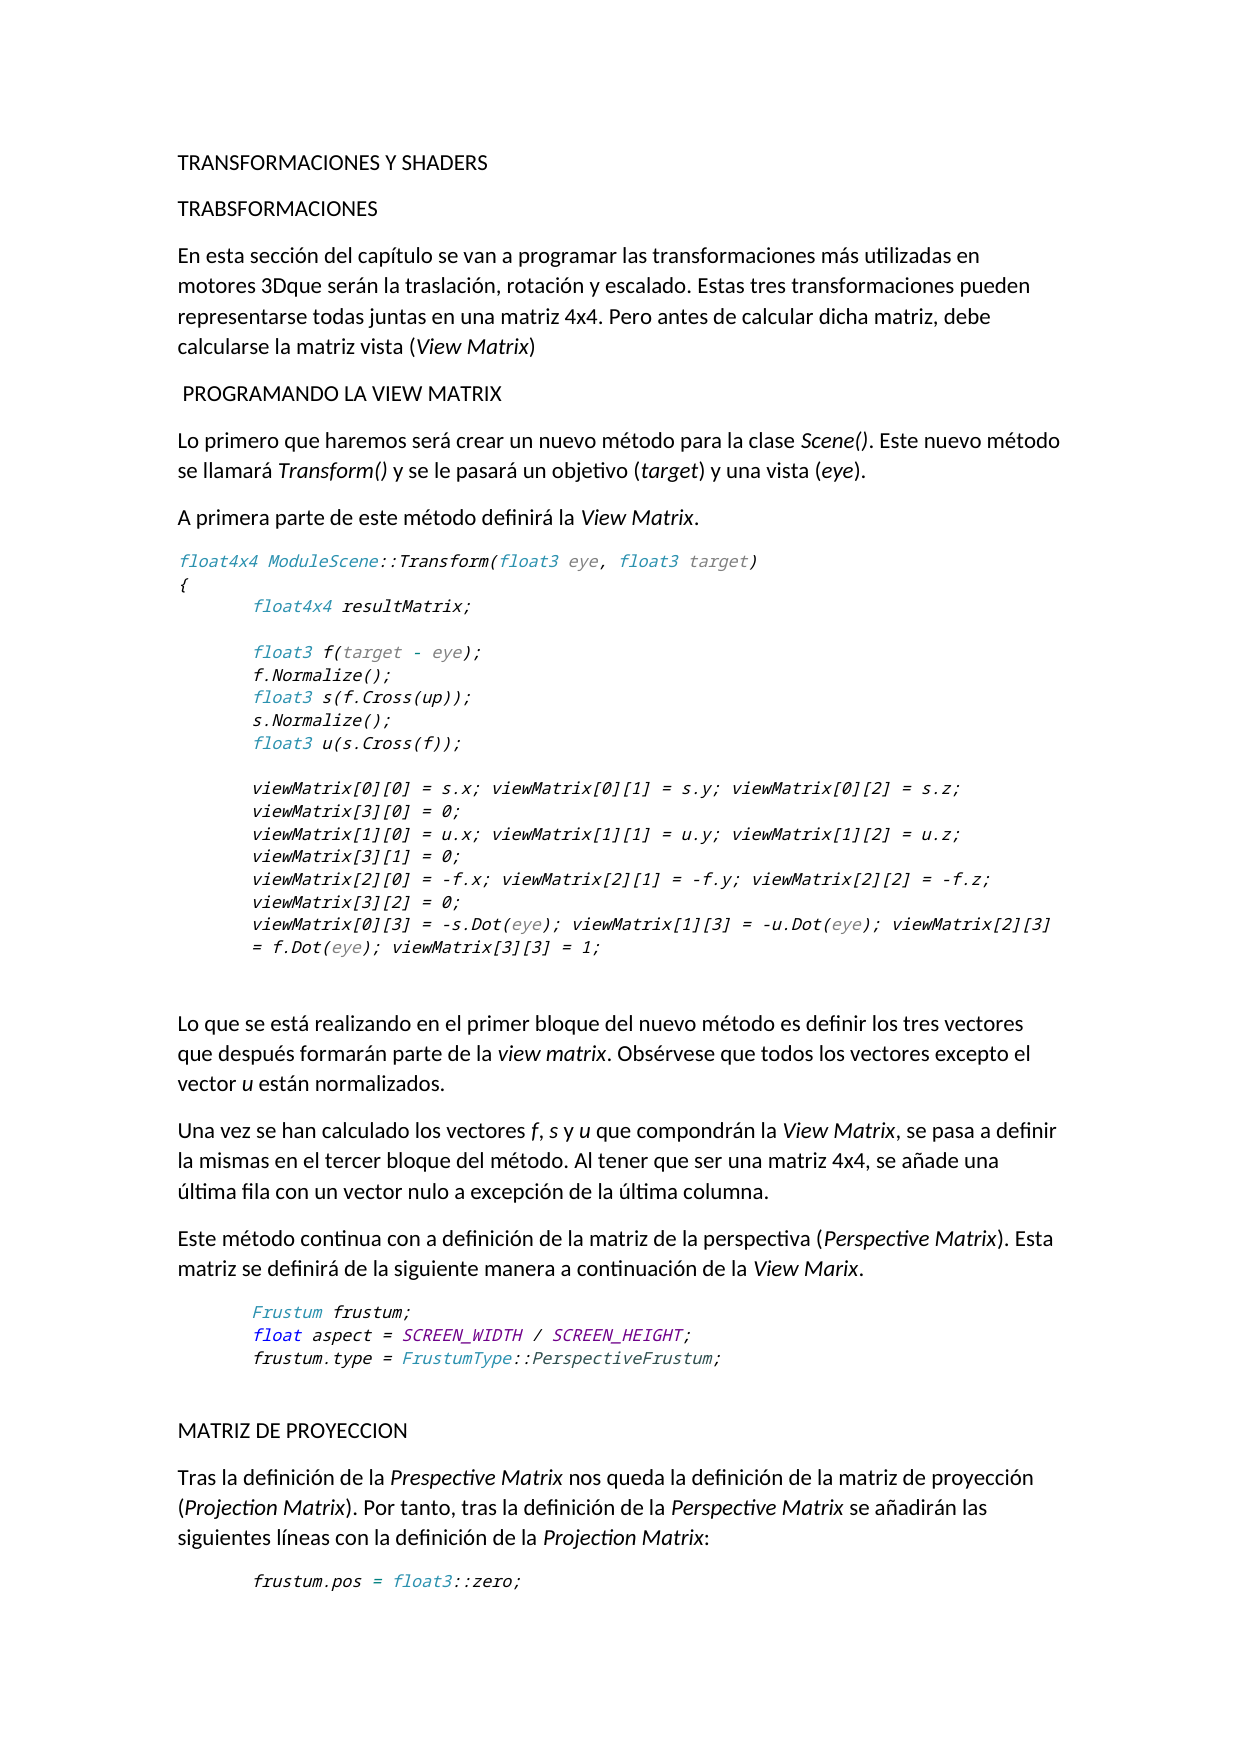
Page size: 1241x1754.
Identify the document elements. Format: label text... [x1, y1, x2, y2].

text PROGRAMANDO LA VIEW MATRIX [177, 379, 1063, 407]
text viewMatrix[2][0] = -f.x; viewMatrix[2][1] = -f.y; viewMatrix[2][2] = -f.z; viewMatrix[3][2] = 0; [251, 868, 1063, 913]
text float3 u(s.Cross(f)); [177, 731, 1063, 754]
text f.Normalize(); [177, 663, 1063, 686]
text float3 s(f.Cross(up)); [177, 686, 1063, 709]
text viewMatrix[0][0] = s.x; viewMatrix[0][1] = s.y; viewMatrix[0][2] = s.z; viewMatrix[3][0] = 0; [251, 777, 1063, 822]
text TRANSFORMACIONES Y SHADERS [177, 148, 1063, 176]
text viewMatrix[0][3] = -s.Dot(eye); viewMatrix[1][3] = -u.Dot(eye); viewMatrix[2][3] = f.Dot(eye); viewMatrix[3][3] = 1; [251, 913, 1063, 958]
text float aspect = SCREEN_WIDTH / SCREEN_HEIGHT; [177, 1323, 1063, 1346]
text TRABSFORMACIONES [177, 194, 1063, 222]
text Lo primero que haremos será crear un nuevo método para la clase Scene(). Este nuevo método se llamará Transform() y se le pasará un objetivo (target) y una vista (eye). [177, 426, 1063, 484]
text MATRIZ DE PROYECCION [177, 1416, 1063, 1444]
text Frustum frustum; [177, 1301, 1063, 1323]
text float4x4 ModuleScene::Transform(float3 eye, float3 target) [177, 550, 1063, 572]
text { [177, 572, 1063, 595]
text A primera parte de este método definirá la View Matrix. [177, 503, 1063, 531]
text frustum.pos = float3::zero; [177, 1570, 1063, 1593]
text float4x4 resultMatrix; [177, 595, 1063, 618]
text Lo que se está realizando en el primer bloque del nuevo método es definir los tres vectores que después formarán parte de la view matrix. Obsérvese que todos los vectores excepto el vector u están normalizados. [177, 1009, 1063, 1098]
text Tras la definición de la Prespective Matrix nos queda la definición de la matriz de proyección (Projection Matrix). Por tanto, tras la definición de la Perspective Matrix se añadirán las siguientes líneas con la definición de la Projection Matrix: [177, 1463, 1063, 1551]
text viewMatrix[1][0] = u.x; viewMatrix[1][1] = u.y; viewMatrix[1][2] = u.z; viewMatrix[3][1] = 0; [251, 822, 1063, 868]
text En esta sección del capítulo se van a programar las transformaciones más utilizadas en motores 3Dque serán la traslación, rotación y escalado. Estas tres transformaciones pueden representarse todas juntas en una matriz 4x4. Pero antes de calcular dicha matriz, debe calcularse la matriz vista (View Matrix) [177, 241, 1063, 360]
text frustum.type = FrustumType::PerspectiveFrustum; [177, 1346, 1063, 1369]
text s.Normalize(); [177, 709, 1063, 731]
text Este método continua con a definición de la matriz de la perspectiva (Perspective Matrix). Esta matriz se definirá de la siguiente manera a continuación de la View Marix. [177, 1224, 1063, 1282]
text Una vez se han calculado los vectores f, s y u que compondrán la View Matrix, se pasa a definir la mismas en el tercer bloque del método. Al tener que ser una matriz 4x4, se añade una última fila con un vector nulo a excepción de la última columna. [177, 1116, 1063, 1205]
text float3 f(target - eye); [177, 641, 1063, 663]
